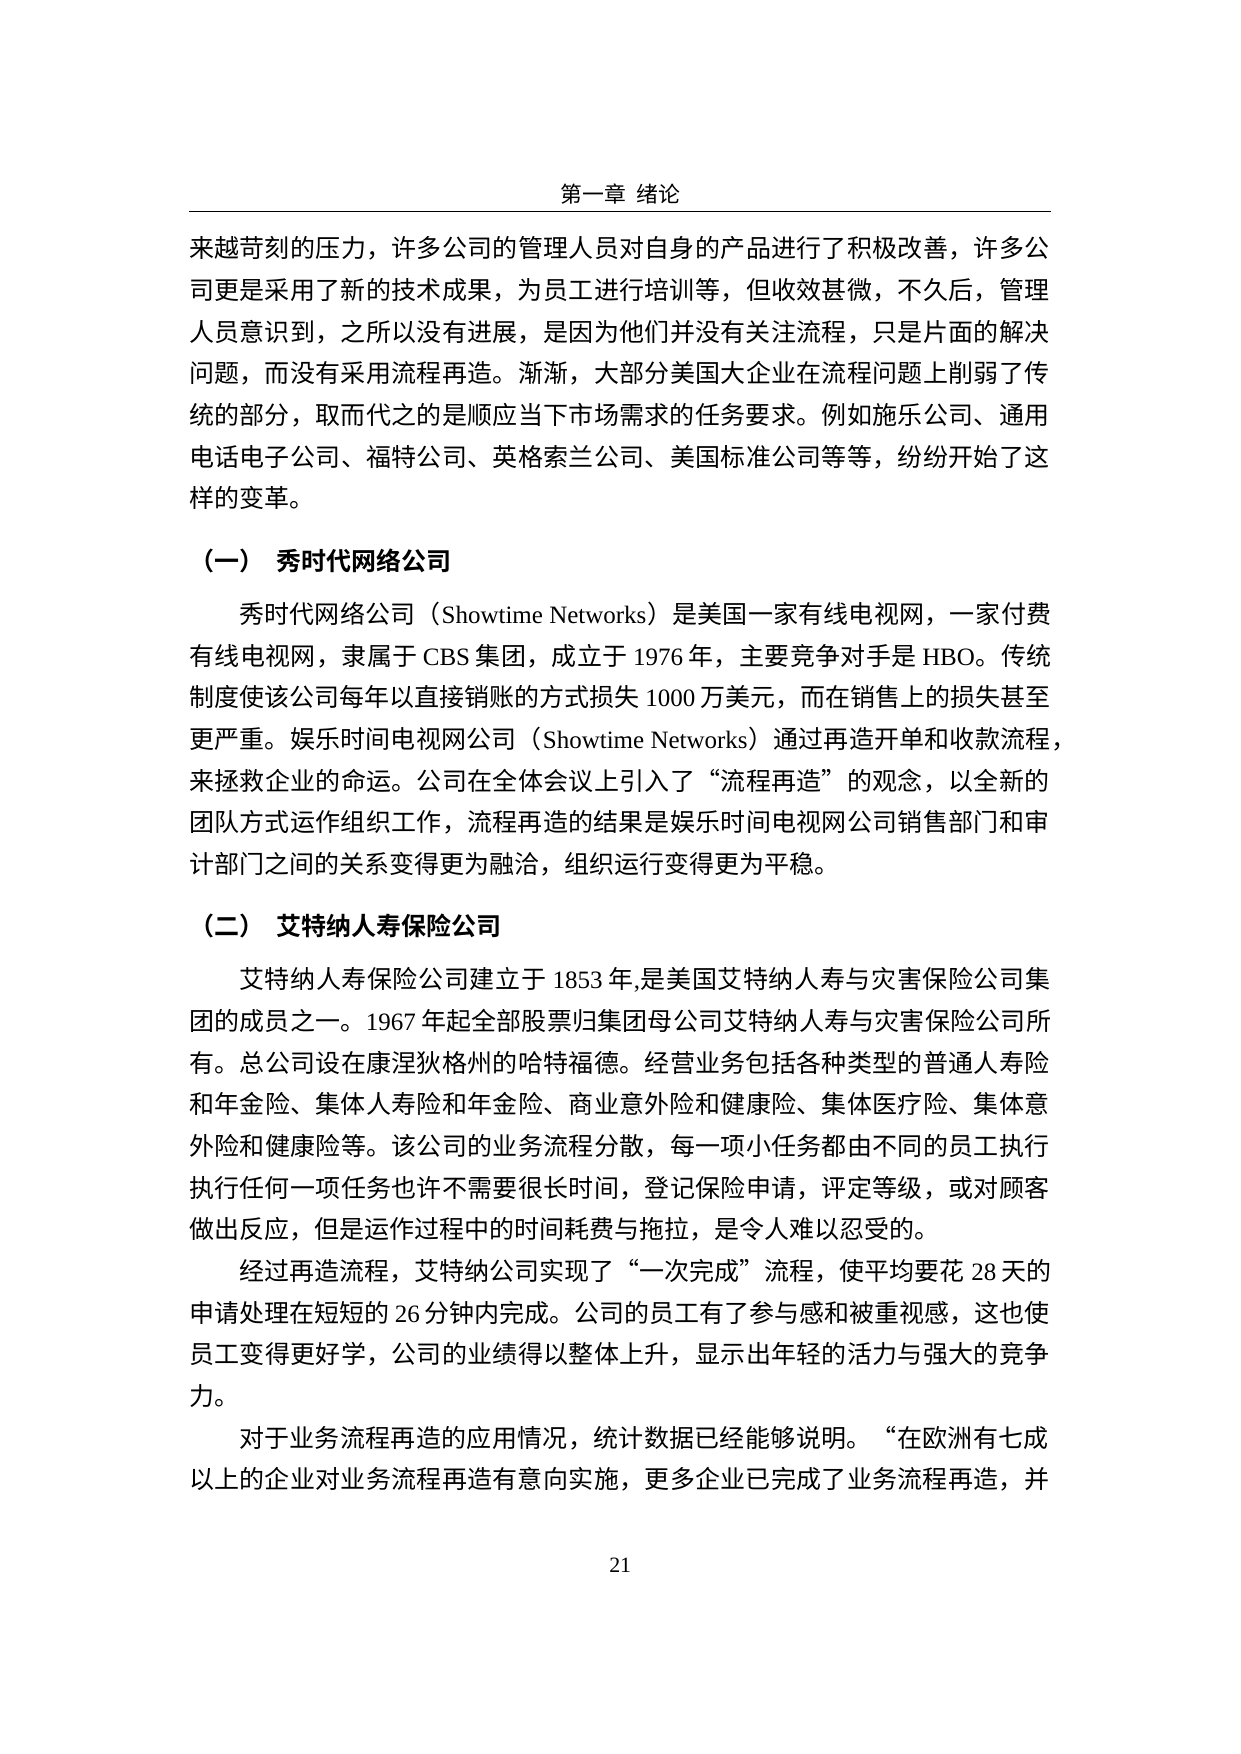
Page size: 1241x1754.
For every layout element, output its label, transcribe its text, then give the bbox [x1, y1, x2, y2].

text 经过再造流程，艾特纳公司实现了“一次完成”流程，使平均要花28天的申请处理在短短的26分钟内完成。公司的员工有了参与感和被重视感，这也使员工变得更好学，公司的业绩得以整体上升，显示出年轻的活力与强大的竞争力。 [189, 1247, 1051, 1414]
subtitle 秀时代网络公司 [189, 541, 1051, 577]
text 秀时代网络公司（Showtime Networks）是美国一家有线电视网，一家付费有线电视网，隶属于CBS集团，成立于1976年，主要竞争对手是HBO。传统制度使该公司每年以直接销账的方式损失1000万美元，而在销售上的损失甚至更严重。娱乐时间电视网公司（Showtime Networks）通过再造开单和收款流程，来拯救企业的命运。公司在全体会议上引入了“流程再造”的观念，以全新的团队方式运作组织工作，流程再造的结果是娱乐时间电视网公司销售部门和审计部门之间的关系变得更为融洽，组织运行变得更为平稳。 [189, 590, 1051, 882]
text 艾特纳人寿保险公司建立于1853年,是美国艾特纳人寿与灾害保险公司集团的成员之一。1967年起全部股票归集团母公司艾特纳人寿与灾害保险公司所有。总公司设在康涅狄格州的哈特福德。经营业务包括各种类型的普通人寿险和年金险、集体人寿险和年金险、商业意外险和健康险、集体医疗险、集体意外险和健康险等。该公司的业务流程分散，每一项小任务都由不同的员工执行，执行任何一项任务也许不需要很长时间，登记保险申请，评定等级，或对顾客做出反应，但是运作过程中的时间耗费与拖拉，是令人难以忍受的。 [189, 955, 1051, 1247]
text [189, 1414, 1051, 1497]
subtitle 艾特纳人寿保险公司 [189, 907, 1051, 943]
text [189, 224, 1051, 516]
